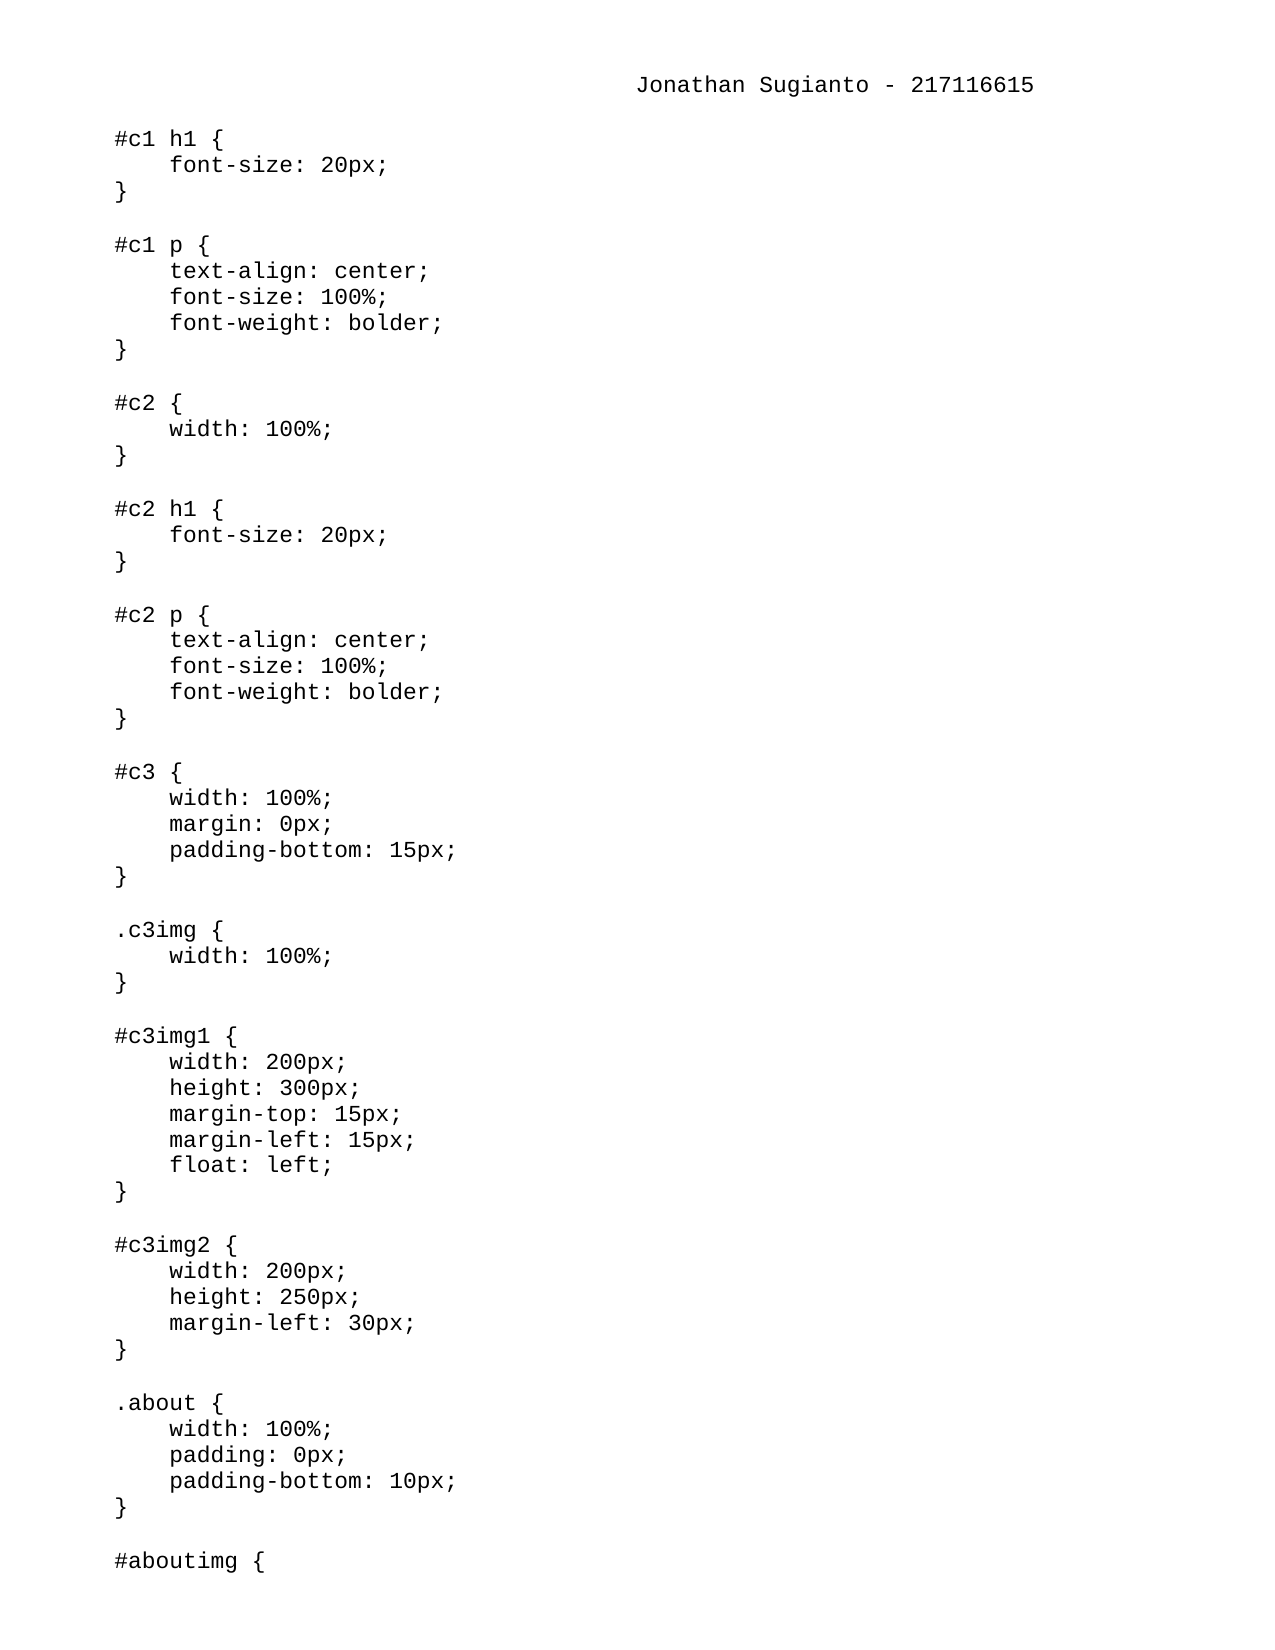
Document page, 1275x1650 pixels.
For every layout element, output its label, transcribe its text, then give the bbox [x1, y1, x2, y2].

text #aboutimg { [59, 1549, 1216, 1575]
text #c2 { [59, 391, 1216, 417]
text .about { [59, 1391, 1216, 1417]
text text-align: center; [59, 629, 1216, 655]
text #c3img2 { [59, 1234, 1216, 1260]
text } [59, 443, 1216, 469]
text font-size: 100%; [59, 655, 1216, 681]
text } [59, 337, 1216, 363]
text width: 100%; [59, 944, 1216, 970]
text #c3img1 { [59, 1024, 1216, 1050]
text } [59, 549, 1216, 575]
text #c2 p { [59, 603, 1216, 629]
text } [59, 179, 1216, 206]
text } [59, 970, 1216, 996]
text } [59, 707, 1216, 733]
text width: 200px; [59, 1260, 1216, 1286]
text } [59, 1180, 1216, 1206]
text width: 100%; [59, 417, 1216, 443]
text padding-bottom: 10px; [59, 1469, 1216, 1495]
text width: 100%; [59, 1417, 1216, 1443]
text #c2 h1 { [59, 497, 1216, 523]
text margin: 0px; [59, 812, 1216, 838]
text #c3 { [59, 761, 1216, 787]
text #c1 h1 { [59, 128, 1216, 154]
text float: left; [59, 1154, 1216, 1180]
text text-align: center; [59, 259, 1216, 285]
text } [59, 1495, 1216, 1521]
text height: 300px; [59, 1076, 1216, 1102]
text .c3img { [59, 918, 1216, 944]
text } [59, 864, 1216, 890]
text font-size: 20px; [59, 154, 1216, 179]
text font-weight: bolder; [59, 311, 1216, 337]
text margin-left: 30px; [59, 1312, 1216, 1337]
text #c1 p { [59, 233, 1216, 259]
text padding-bottom: 15px; [59, 838, 1216, 864]
text padding: 0px; [59, 1443, 1216, 1469]
text font-size: 100%; [59, 285, 1216, 311]
text height: 250px; [59, 1286, 1216, 1312]
text margin-left: 15px; [59, 1128, 1216, 1154]
text font-weight: bolder; [59, 681, 1216, 707]
text } [59, 1337, 1216, 1363]
text margin-top: 15px; [59, 1102, 1216, 1128]
text font-size: 20px; [59, 523, 1216, 549]
text width: 100%; [59, 787, 1216, 812]
text width: 200px; [59, 1050, 1216, 1076]
